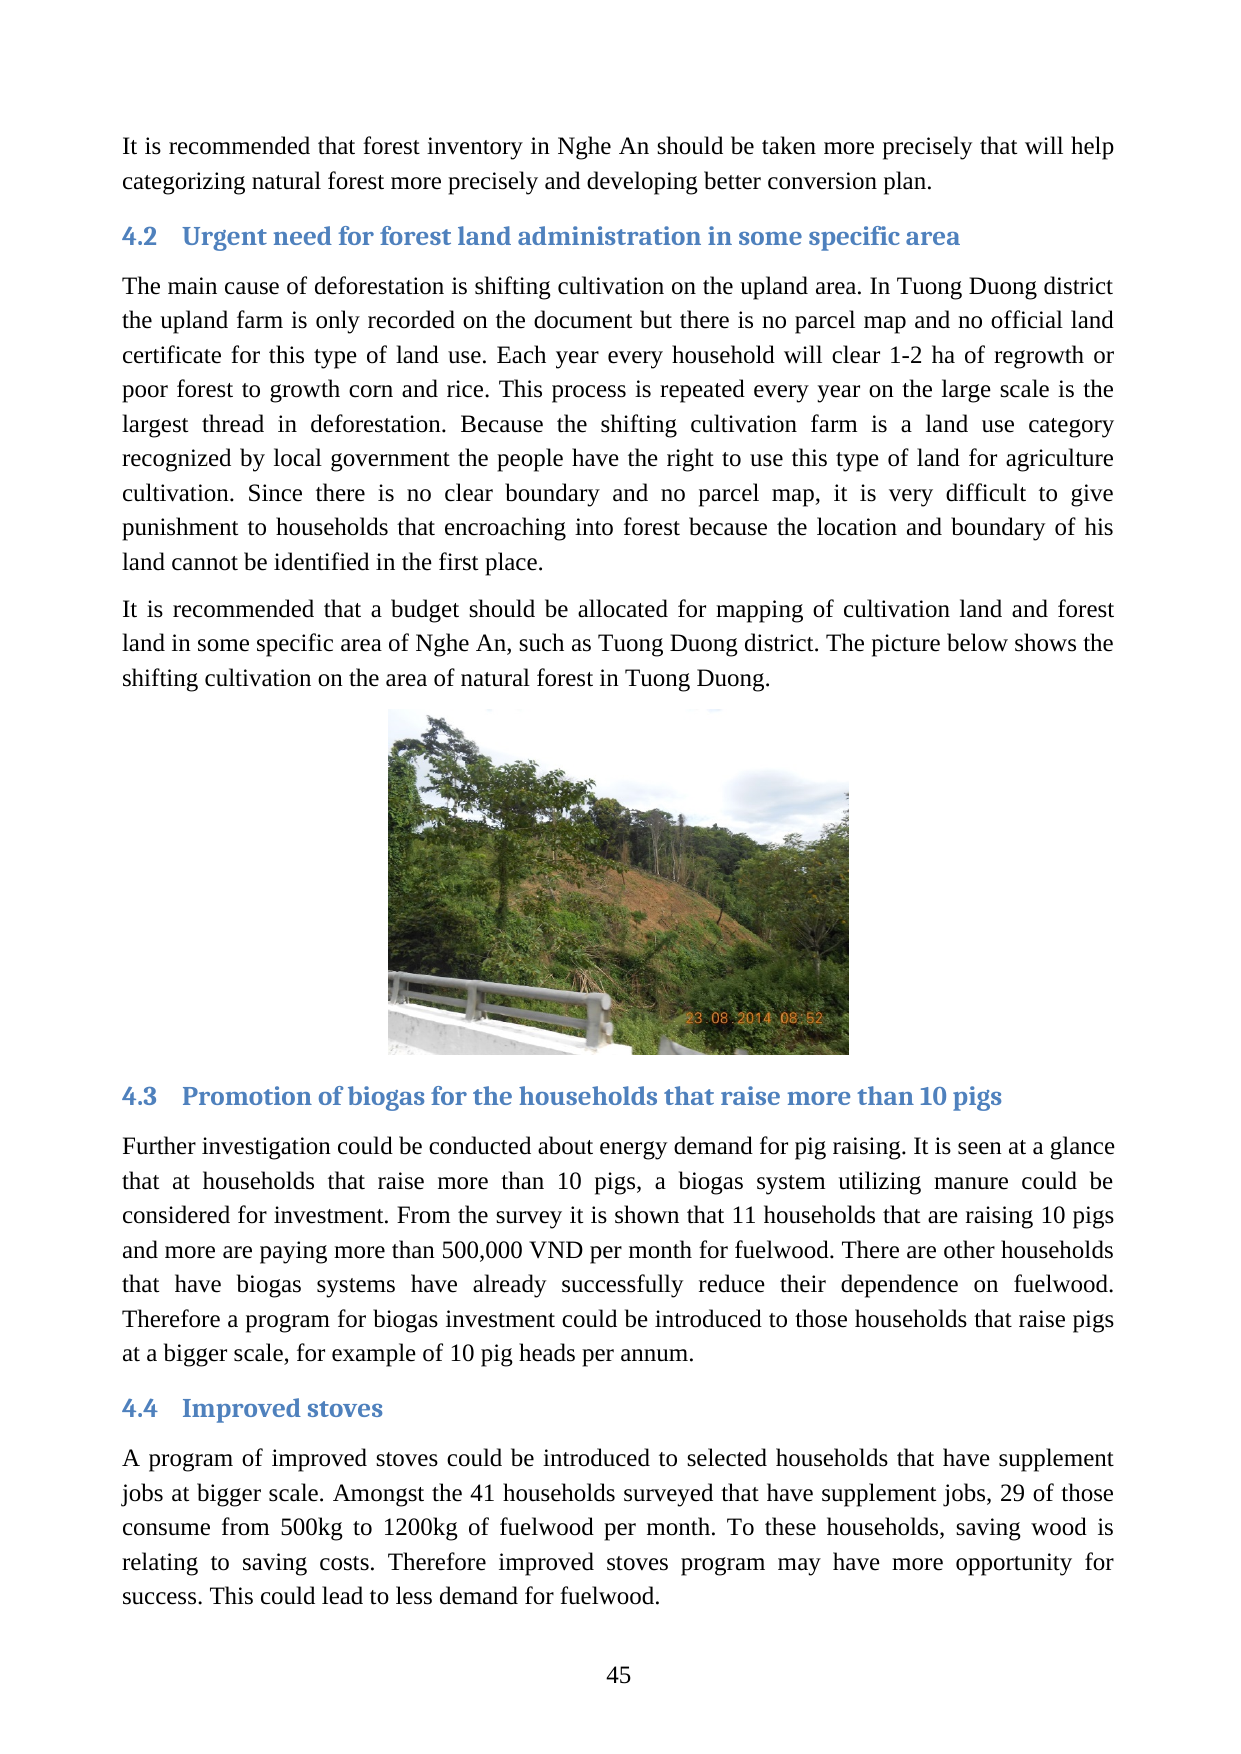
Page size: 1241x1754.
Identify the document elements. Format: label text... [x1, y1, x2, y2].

text It is recommended that a budget should be allocated for mapping of cultivation land and forest land in some specific area of Nghe An, such as Tuong Duong district. The picture below shows the shifting cultivation on the area of natural forest in Tuong Duong. [122, 594, 1115, 691]
text A program of improved stoves could be introduced to selected households that have supplement jobs at bigger scale. Amongst the 41 households surveyed that have supplement jobs, 29 of those consume from 500kg to 1200kg of fuelwood per month. To these households, saving wood is relating to saving costs. Therefore improved stoves program may have more opportunity for success. This could lead to less demand for fuelwood. [122, 1443, 1115, 1610]
subtitle Improved stoves [122, 1393, 1115, 1424]
subtitle Urgent need for forest land administration in some specific area [122, 221, 1115, 252]
text It is recommended that forest inventory in Nghe An should be taken more precisely that will help categorizing natural forest more precisely and developing better conversion plan. [122, 131, 1115, 194]
picture [388, 709, 849, 1055]
subtitle Promotion of biogas for the households that raise more than 10 pigs [122, 1081, 1115, 1113]
text The main cause of deforestation is shifting cultivation on the upland area. In Tuong Duong district the upland farm is only recorded on the document but there is no parcel map and no official land certificate for this type of land use. Each year every household will clear 1-2 ha of regrowth or poor forest to growth corn and rice. This process is repeated every year on the large scale is the largest thread in deforestation. Because the shifting cultivation farm is a land use category recognized by local government the people have the right to use this type of land for agriculture cultivation. Since there is no clear boundary and no parcel map, it is very difficult to give punishment to households that encroaching into forest because the location and boundary of his land cannot be identified in the first place. [122, 271, 1115, 575]
text Further investigation could be conducted about energy demand for pig raising. It is seen at a glance that at households that raise more than 10 pigs, a biogas system utilizing manure could be considered for investment. From the survey it is shown that 11 households that are raising 10 pigs and more are paying more than 500,000 VND per month for fuelwood. There are other households that have biogas systems have already successfully reduce their dependence on fuelwood. Therefore a program for biogas investment could be introduced to those households that raise pigs at a bigger scale, for example of 10 pig heads per annum. [122, 1131, 1115, 1367]
